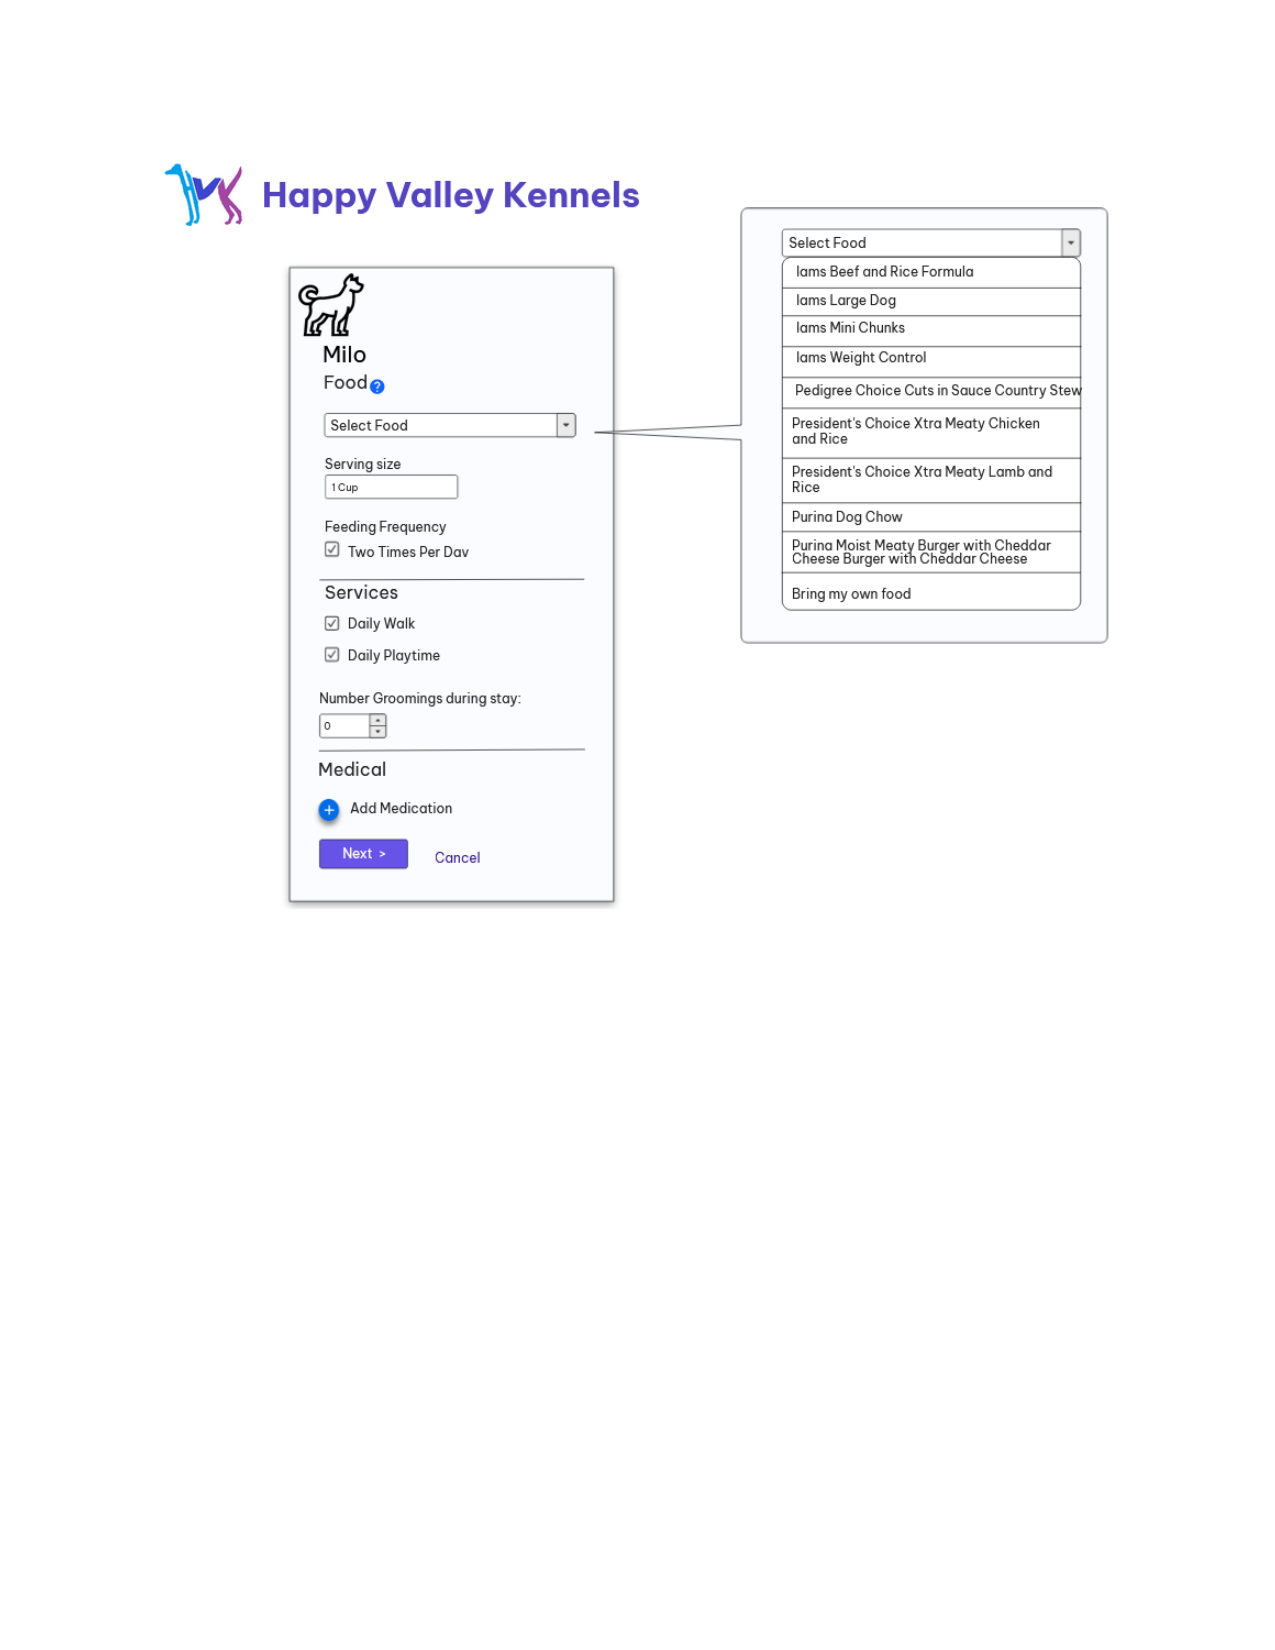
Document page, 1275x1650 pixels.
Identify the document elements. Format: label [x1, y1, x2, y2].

picture [150, 150, 1125, 909]
